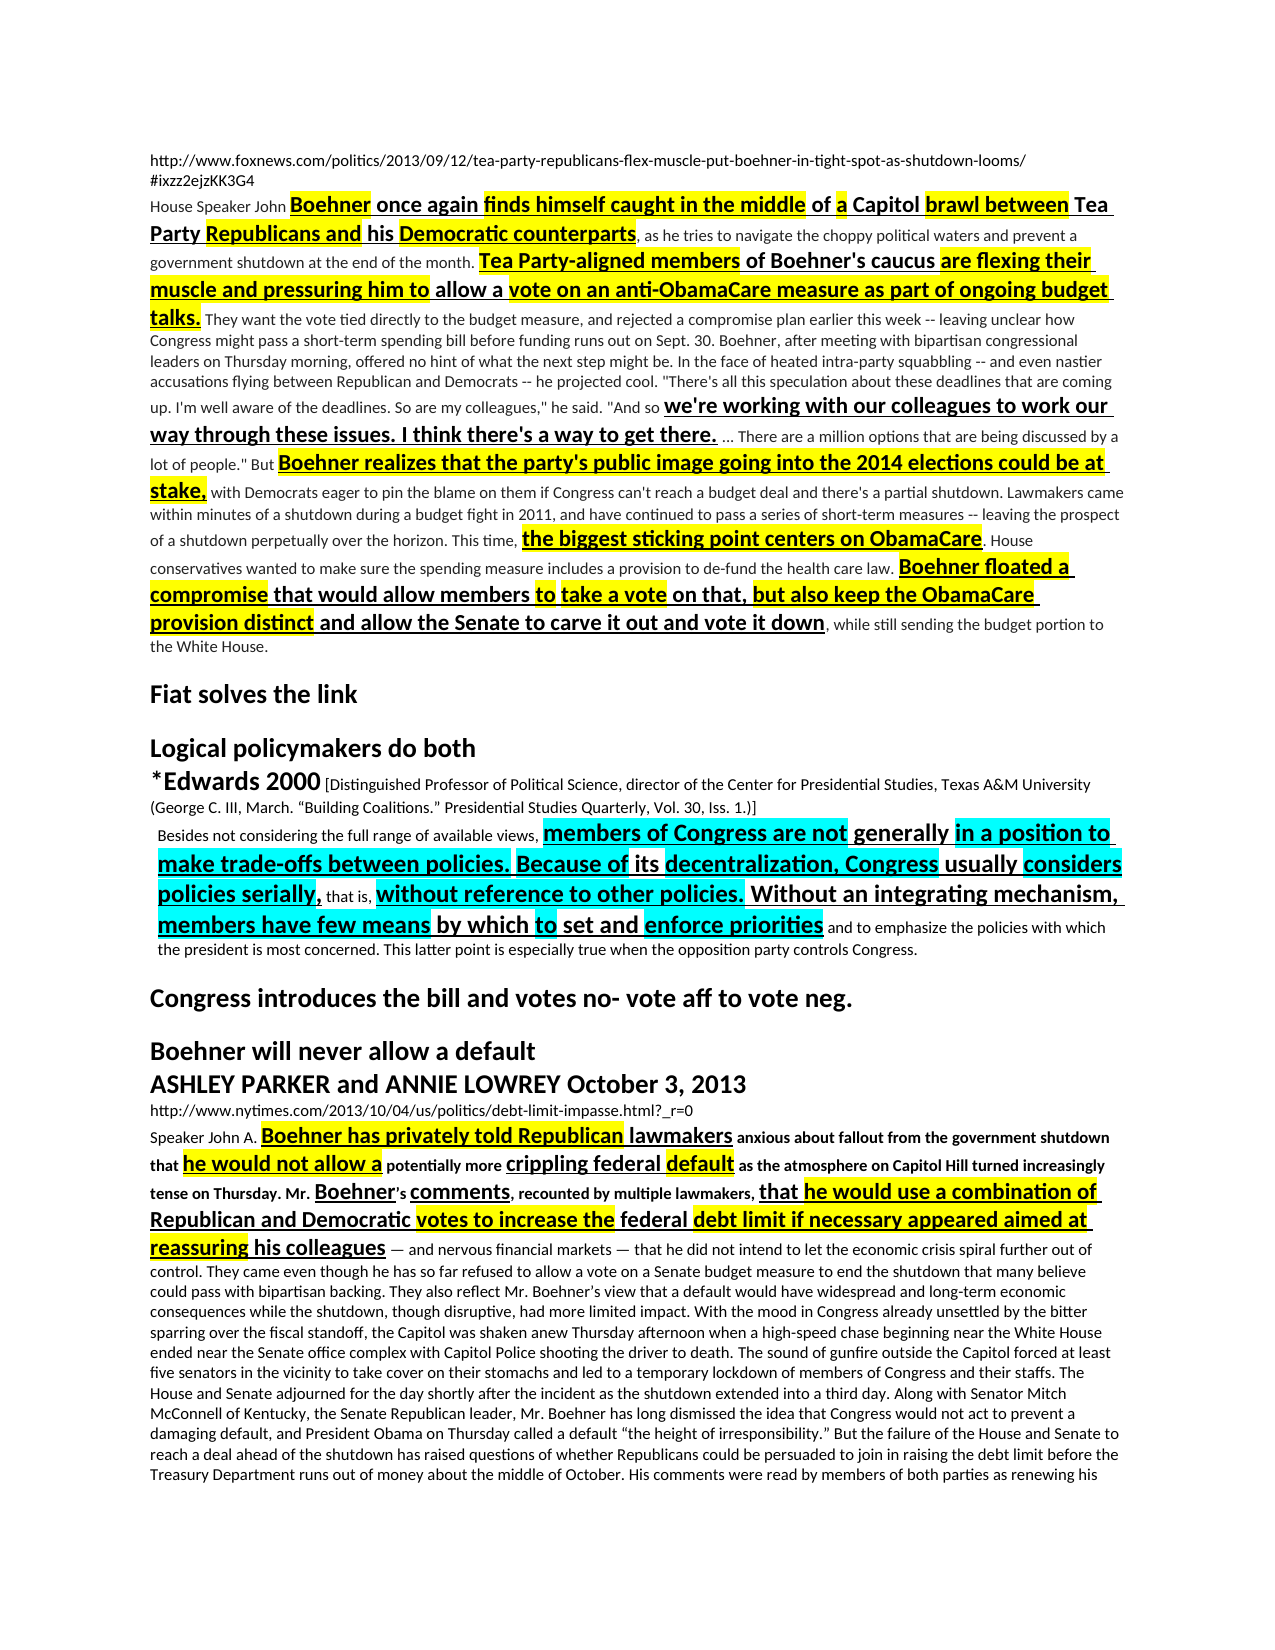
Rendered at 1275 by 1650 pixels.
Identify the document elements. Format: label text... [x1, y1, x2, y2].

subtitle Logical policymakers do both [150, 731, 1125, 764]
text *Edwards 2000 [Distinguished Professor of Political Science, director of the Center for Presidential Studies, Texas A&M University (George C. III, March. “Building Coalitions.” Presidential Studies Quarterly, Vol. 30, Iss. 1.)] [150, 764, 1125, 817]
subtitle Boehner will never allow a default ASHLEY PARKER and ANNIE LOWREY October 3, 2013 [150, 1034, 1125, 1101]
subtitle Fiat solves the link [150, 677, 1125, 710]
subtitle Congress introduces the bill and votes no- vote aff to vote neg. [150, 981, 1125, 1014]
text Besides not considering the full range of available views, members of Congress are not generally in a position to make trade-offs between policies. Because of its decentralization, Congress usually considers policies serially, that is, without reference to other policies. Without an integrating mechanism, members have few means by which to set and enforce priorities and to emphasize the policies with which the president is most concerned. This latter point is especially true when the opposition party controls Congress. [157, 817, 1125, 909]
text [150, 1101, 1125, 1484]
text http://www.foxnews.com/politics/2013/09/12/tea-party-republicans-flex-muscle-put-boehner-in-tight-spot-as-shutdown-looms/#ixzz2ejzKK3G4 [150, 150, 1125, 191]
text House Speaker John Boehner once again finds himself caught in the middle of a Capitol brawl between Tea Party Republicans and his Democratic counterparts, as he tries to navigate the choppy political waters and prevent a government shutdown at the end of the month. Tea Party-aligned members of Boehner's caucus are flexing their muscle and pressuring him to allow a vote on an anti-ObamaCare measure as part of ongoing budget talks. They want the vote tied directly to the budget measure, and rejected a compromise plan earlier this week -- leaving unclear how Congress might pass a short-term spending bill before funding runs out on Sept. 30. Boehner, after meeting with bipartisan congressional leaders on Thursday morning, offered no hint of what the next step might be. In the face of heated intra-party squabbling -- and even nastier accusations flying between Republican and Democrats -- he projected cool. "There's all this speculation about these deadlines that are coming up. I'm well aware of the deadlines. So are my colleagues," he said. "And so we're working with our colleagues to work our way through these issues. I think there's a way to get there. ... There are a million options that are being discussed by a lot of people." But Boehner realizes that the party's public image going into the 2014 elections could be at stake, with Democrats eager to pin the blame on them if Congress can't reach a budget deal and there's a partial shutdown. Lawmakers came within minutes of a shutdown during a budget fight in 2011, and have continued to pass a series of short-term measures -- leaving the prospect of a shutdown perpetually over the horizon. This time, the biggest sticking point centers on ObamaCare. House conservatives wanted to make sure the spending measure includes a provision to de-fund the health care law. Boehner floated a compromise that would allow members to take a vote on that, but also keep the ObamaCare provision distinct and allow the Senate to carve it out and vote it down, while still sending the budget portion to the White House. [150, 191, 1125, 656]
text Besides not considering the full range of available views, members of Congress are not generally in a position to make trade-offs between policies. Because of its decentralization, Congress usually considers policies serially, that is, without reference to other policies. Without an integrating mechanism, members have few means by which to set and enforce priorities and to emphasize the policies with which the president is most concerned. This latter point is especially true when the opposition party controls Congress. [157, 906, 1125, 960]
